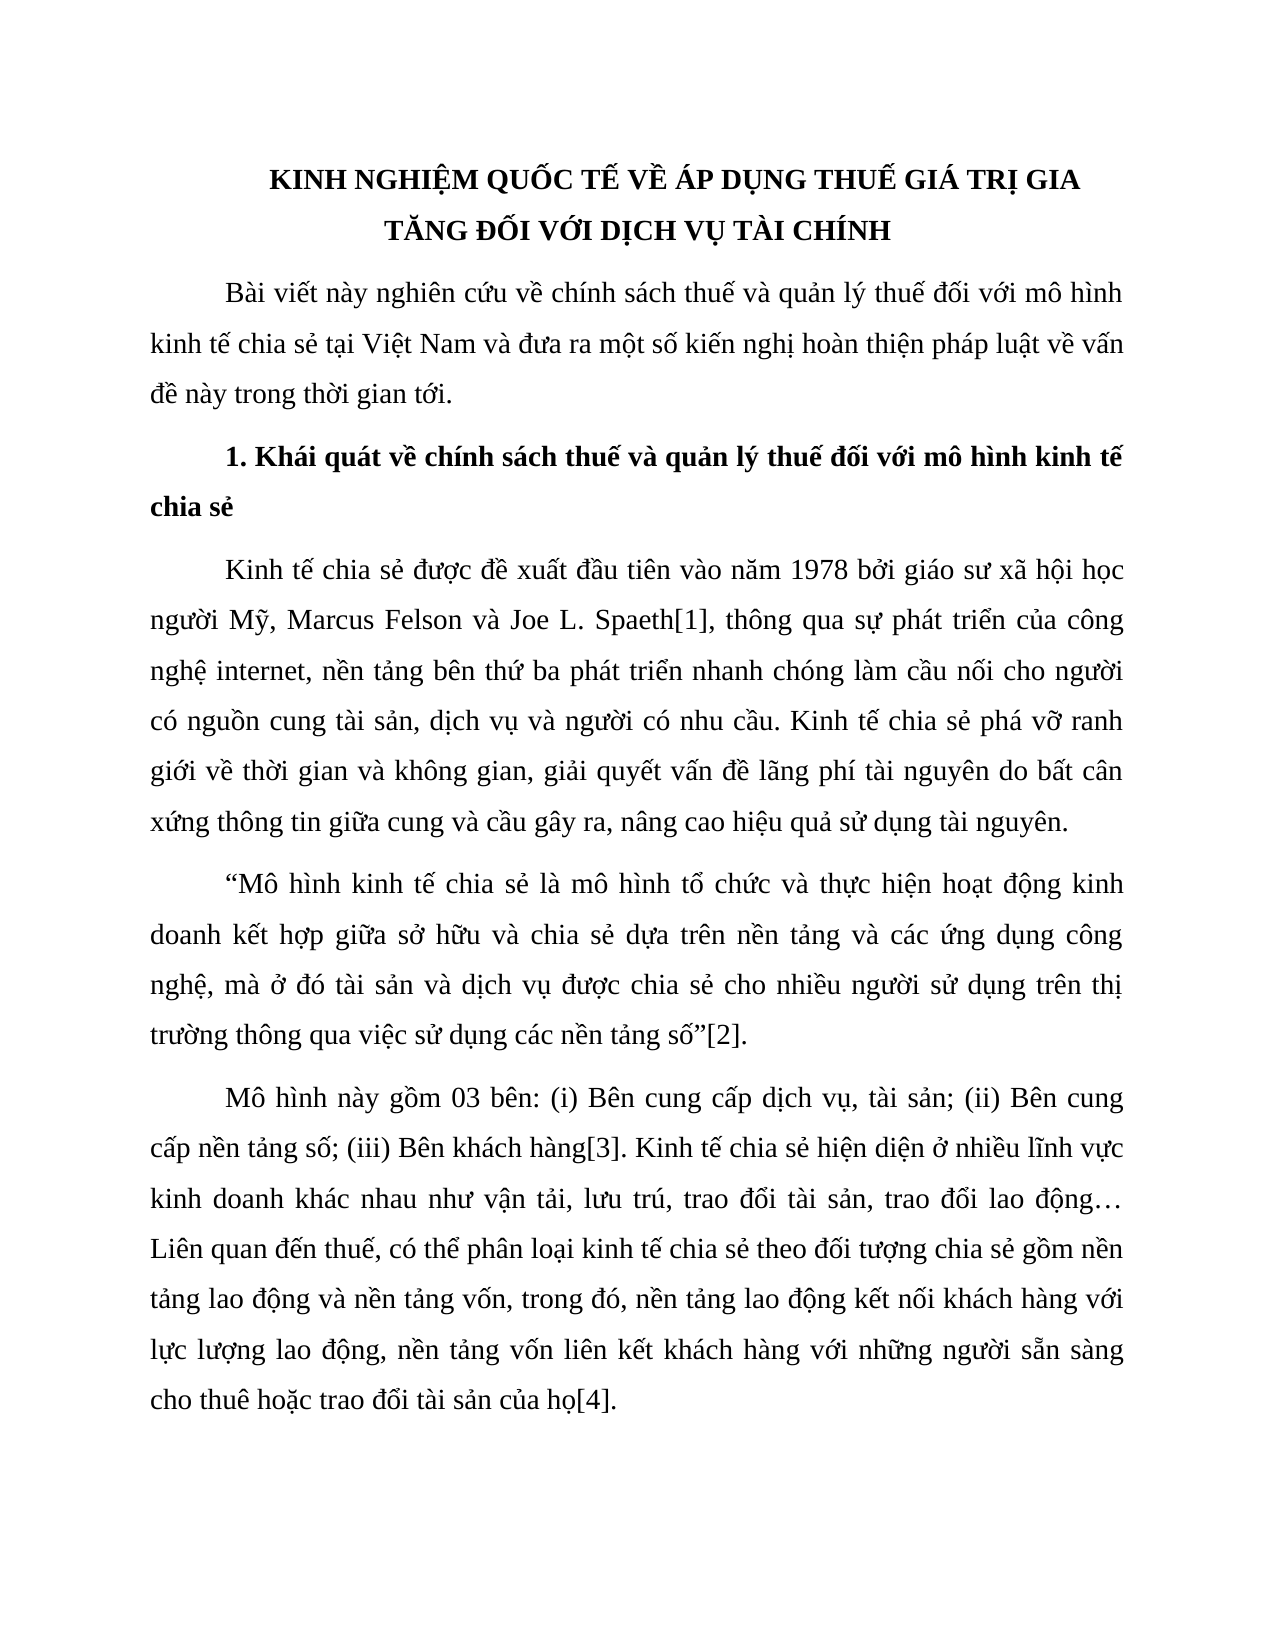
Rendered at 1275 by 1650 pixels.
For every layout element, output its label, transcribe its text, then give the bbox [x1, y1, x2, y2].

text “Mô hình kinh tế chia sẻ là mô hình tổ chức và thực hiện hoạt động kinh doanh kết hợp giữa sở hữu và chia sẻ dựa trên nền tảng và các ứng dụng công nghệ, mà ở đó tài sản và dịch vụ được chia sẻ cho nhiều người sử dụng trên thị trường thông qua việc sử dụng các nền tảng số”[2]. [150, 867, 1125, 1051]
text Kinh tế chia sẻ được đề xuất đầu tiên vào năm 1978 bởi giáo sư xã hội học người Mỹ, Marcus Felson và Joe L. Spaeth[1], thông qua sự phát triển của công nghệ internet, nền tảng bên thứ ba phát triển nhanh chóng làm cầu nối cho người có nguồn cung tài sản, dịch vụ và người có nhu cầu. Kinh tế chia sẻ phá vỡ ranh giới về thời gian và không gian, giải quyết vấn đề lãng phí tài nguyên do bất cân xứng thông tin giữa cung và cầu gây ra, nâng cao hiệu quả sử dụng tài nguyên. [150, 552, 1125, 837]
text Bài viết này nghiên cứu về chính sách thuế và quản lý thuế đối với mô hình kinh tế chia sẻ tại Việt Nam và đưa ra một số kiến nghị hoàn thiện pháp luật về vấn đề này trong thời gian tới. [150, 276, 1125, 410]
text KINH NGHIỆM QUỐC TẾ VỀ ÁP DỤNG THUẾ GIÁ TRỊ GIA TĂNG ĐỐI VỚI DỊCH VỤ TÀI CHÍNH [150, 162, 1125, 246]
text Mô hình này gồm 03 bên: (i) Bên cung cấp dịch vụ, tài sản; (ii) Bên cung cấp nền tảng số; (iii) Bên khách hàng[3]. Kinh tế chia sẻ hiện diện ở nhiều lĩnh vực kinh doanh khác nhau như vận tải, lưu trú, trao đổi tài sản, trao đổi lao động… Liên quan đến thuế, có thể phân loại kinh tế chia sẻ theo đối tượng chia sẻ gồm nền tảng lao động và nền tảng vốn, trong đó, nền tảng lao động kết nối khách hàng với lực lượng lao động, nền tảng vốn liên kết khách hàng với những người sẵn sàng cho thuê hoặc trao đổi tài sản của họ[4]. [150, 1080, 1125, 1416]
text 1. Khái quát về chính sách thuế và quản lý thuế đối với mô hình kinh tế chia sẻ [150, 439, 1125, 523]
